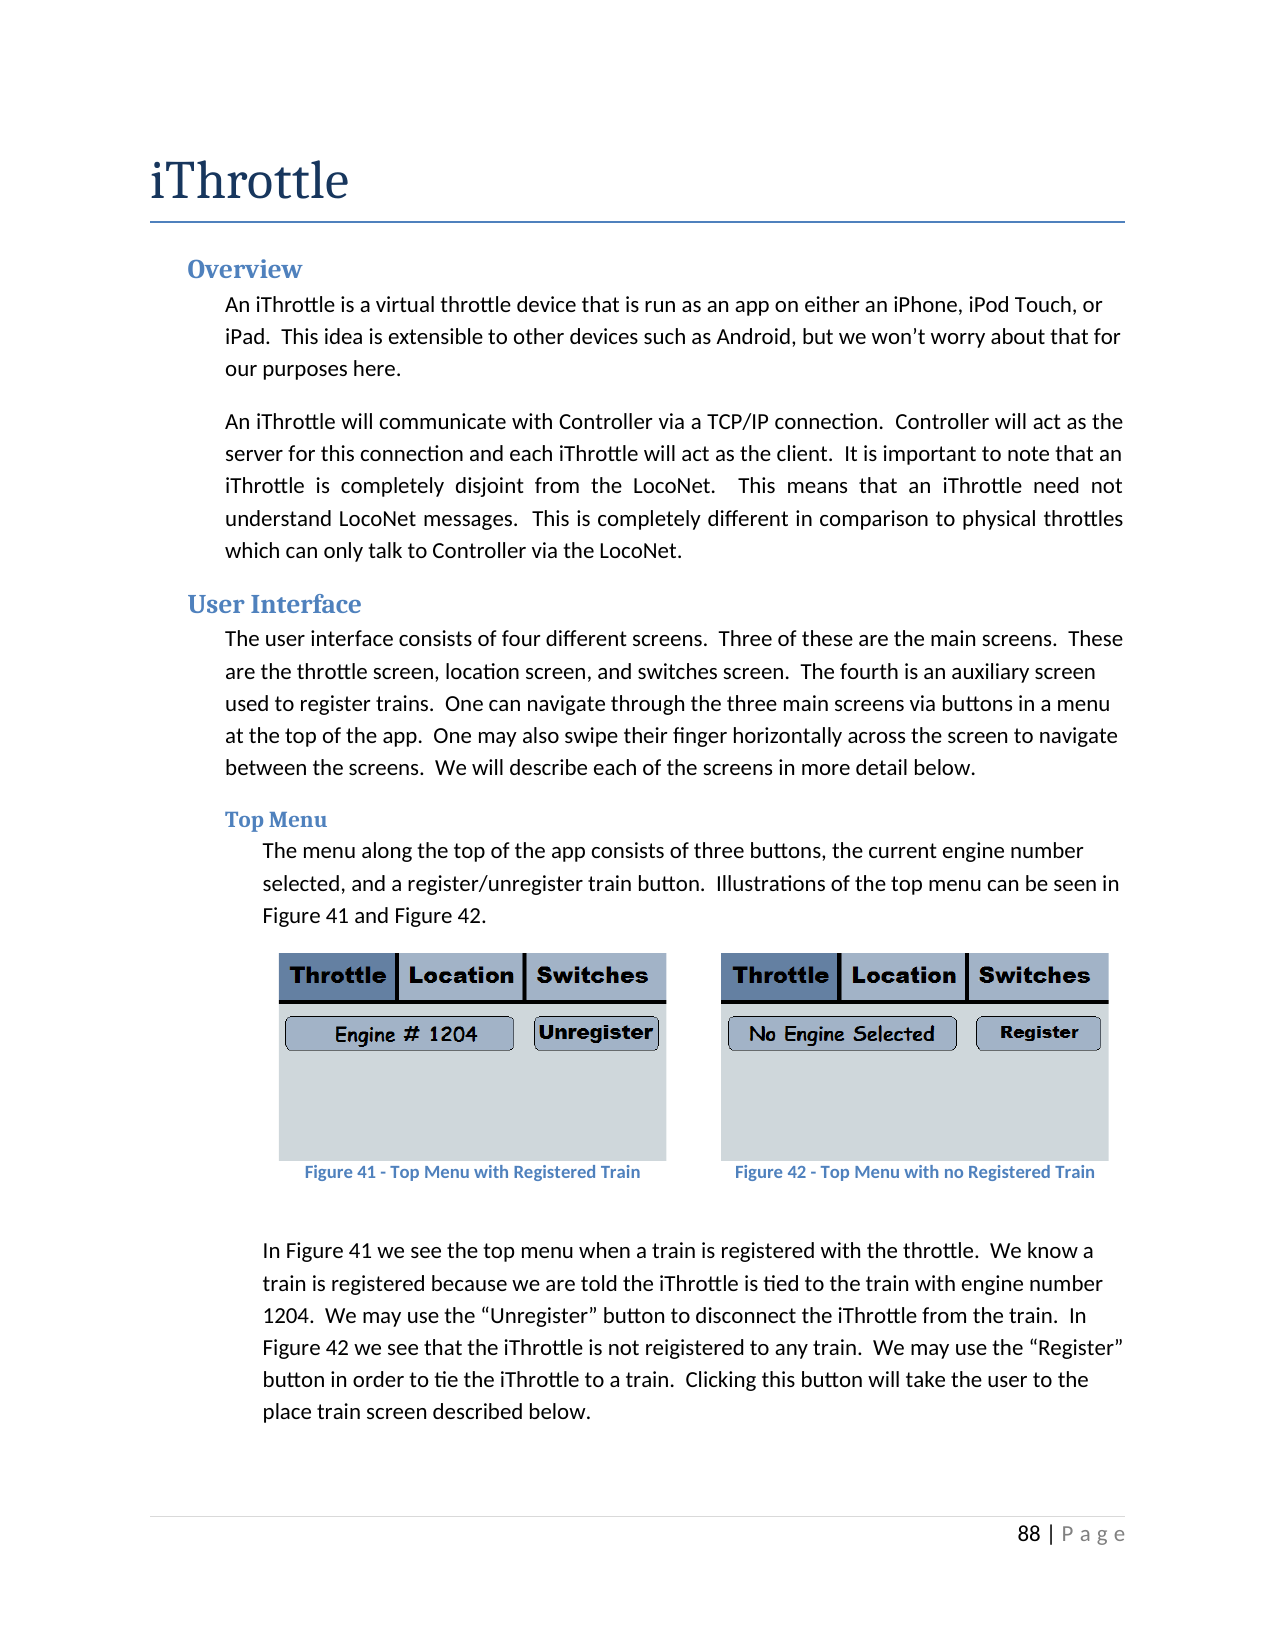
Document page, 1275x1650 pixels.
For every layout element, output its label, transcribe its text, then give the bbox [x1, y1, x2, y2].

picture [721, 953, 1109, 1161]
title iThrottle [150, 150, 1125, 221]
text An iThrottle will communicate with Controller via a TCP/IP connection. Controller will act as the server for this connection and each iThrottle will act as the client. It is important to note that an iThrottle is completely disjoint from the LocoNet. This means that an iThrottle need not understand LocoNet messages. This is completely different in comparison to physical throttles which can only talk to Controller via the LocoNet. [225, 407, 1125, 564]
picture [278, 953, 667, 1161]
subtitle User Interface [187, 589, 1125, 620]
text The user interface consists of four different screens. Three of these are the main screens. These are the throttle screen, location screen, and switches screen. The fourth is an auxiliary screen used to register trains. One can navigate through the three main screens via buttons in a menu at the top of the app. One may also swipe their finger horizontally across the screen to navigate between the screens. We will describe each of the screens in more detail below. [225, 624, 1125, 781]
subtitle Top Menu [225, 806, 1125, 833]
text An iThrottle is a virtual throttle device that is run as an app on either an iPhone, iPod Touch, or iPad. This idea is extensible to other devices such as Android, but we won’t worry about that for our purposes here. [225, 290, 1125, 382]
subtitle Overview [187, 254, 1125, 285]
